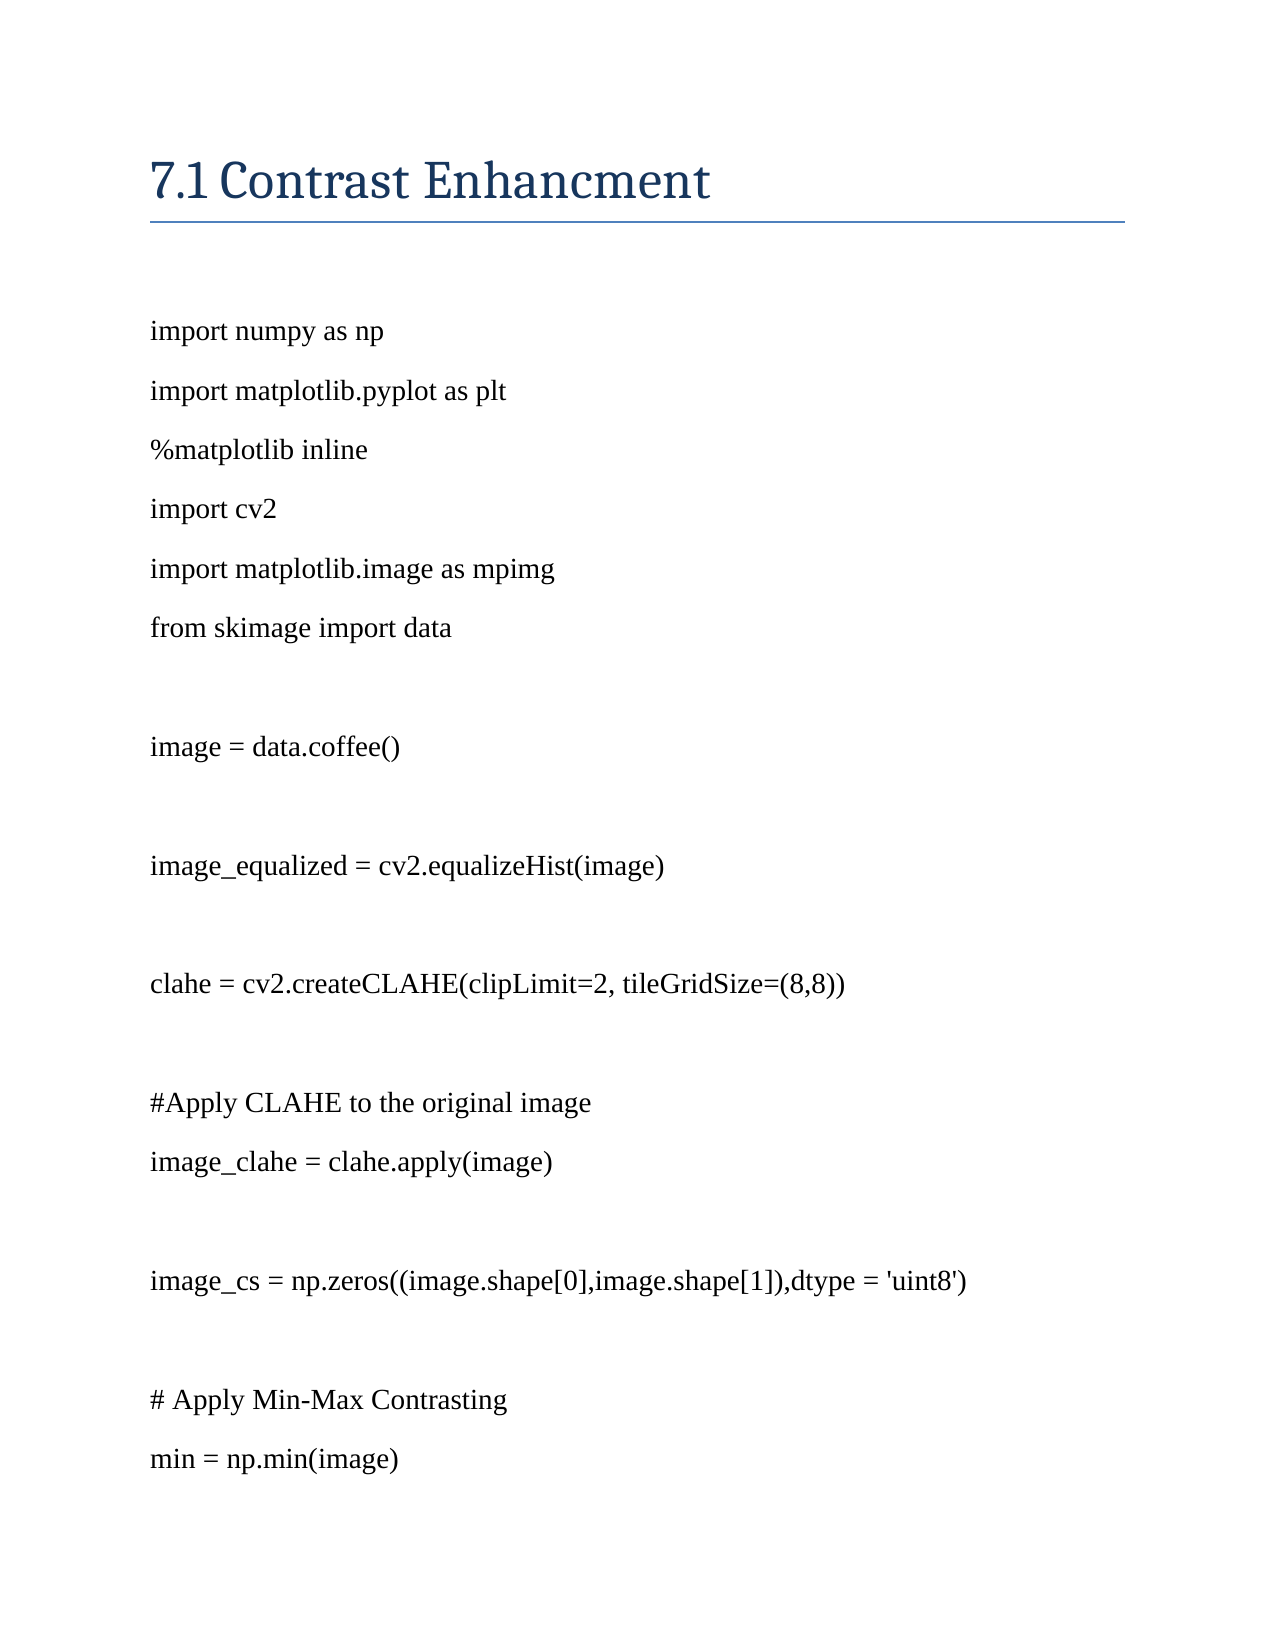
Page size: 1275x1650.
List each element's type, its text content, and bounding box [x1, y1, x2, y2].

text %matplotlib inline [150, 432, 1125, 466]
text import matplotlib.image as mpimg [150, 551, 1125, 584]
text from skimage import data [150, 610, 1125, 644]
text import cv2 [150, 491, 1125, 525]
title 7.1 Contrast Enhancment [150, 150, 1125, 221]
text image_cs = np.zeros((image.shape[0],image.shape[1]),dtype = 'uint8') [150, 1263, 1125, 1297]
text image = data.coffee() [150, 729, 1125, 762]
text import numpy as np [150, 313, 1125, 347]
text image_equalized = cv2.equalizeHist(image) [150, 848, 1125, 881]
text #Apply CLAHE to the original image [150, 1085, 1125, 1119]
text # Apply Min-Max Contrasting [150, 1382, 1125, 1416]
text import matplotlib.pyplot as plt [150, 373, 1125, 406]
text clahe = cv2.createCLAHE(clipLimit=2, tileGridSize=(8,8)) [150, 966, 1125, 1000]
text image_clahe = clahe.apply(image) [150, 1144, 1125, 1178]
text min = np.min(image) [150, 1441, 1125, 1475]
